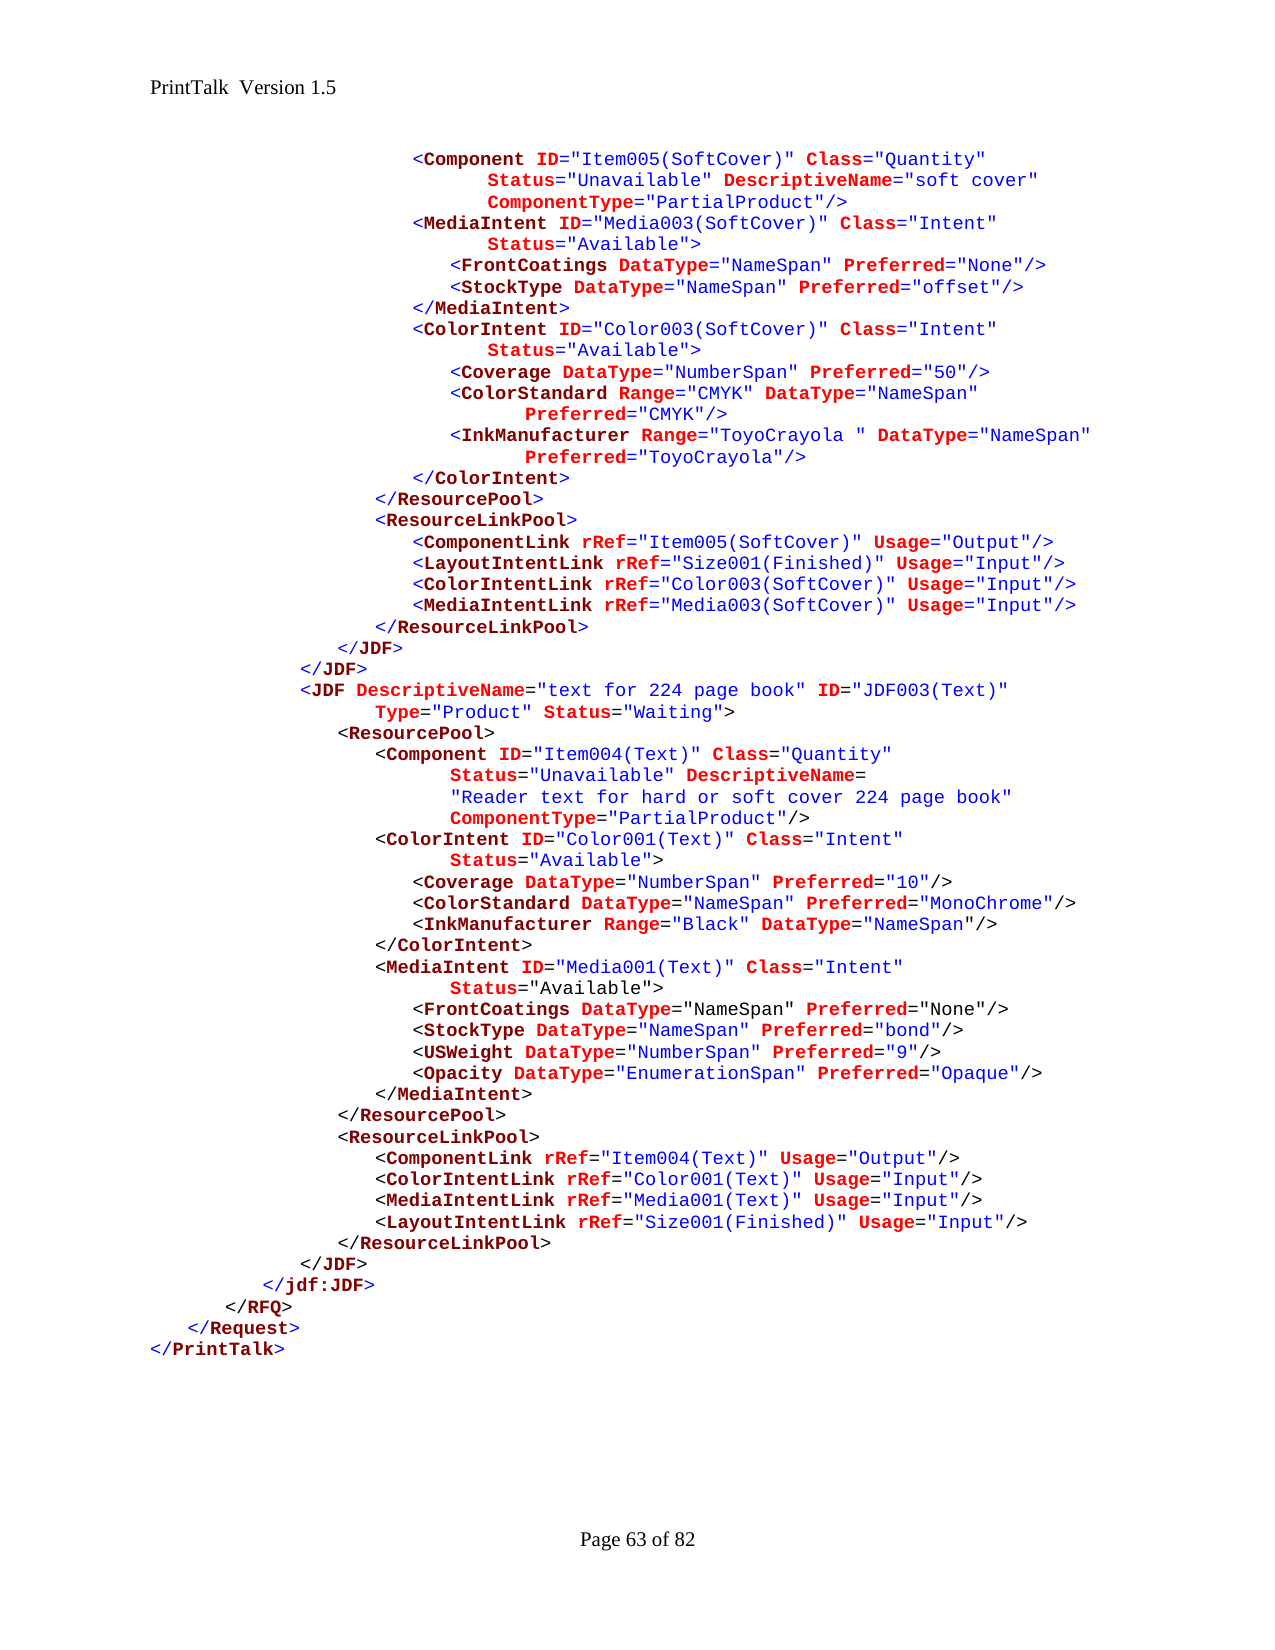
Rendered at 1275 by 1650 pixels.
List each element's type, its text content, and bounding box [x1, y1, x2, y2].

text </JDF> [337, 639, 1125, 660]
text </Request> [187, 1319, 1125, 1340]
text </jdf:JDF> [262, 1276, 1125, 1297]
text <MediaIntent ID="Media003(SoftCover)" Class="Intent" Status="Available"> [412, 214, 1125, 256]
text <LayoutIntentLink rRef="Size001(Finished)" Usage="Input"/> [412, 554, 1125, 575]
text </ColorIntent> [375, 936, 1125, 957]
text <Coverage DataType="NumberSpan" Preferred="50"/> [450, 362, 1125, 384]
text <MediaIntent ID="Media001(Text)" Class="Intent" Status="Available"> [375, 957, 1125, 1000]
text <ColorIntentLink rRef="Color003(SoftCover)" Usage="Input"/> [412, 575, 1125, 596]
text <ComponentLink rRef="Item005(SoftCover)" Usage="Output"/> [412, 532, 1125, 554]
text <ColorStandard DataType="NameSpan" Preferred="MonoChrome"/> [412, 894, 1125, 915]
text <FrontCoatings DataType="NameSpan" Preferred="None"/> [412, 1000, 1125, 1021]
text <ColorIntent ID="Color003(SoftCover)" Class="Intent" Status="Available"> [412, 320, 1125, 362]
text <ResourceLinkPool> [375, 511, 1125, 532]
text <ColorStandard Range="CMYK" DataType="NameSpan" Preferred="CMYK"/> [450, 384, 1125, 426]
text <JDF DescriptiveName="text for 224 page book" ID="JDF003(Text)" Type="Product" Status="Waiting"> [300, 681, 1125, 724]
text </PrintTalk> [150, 1340, 1125, 1361]
text <InkManufacturer Range="Black" DataType="NameSpan"/> [412, 915, 1125, 936]
text <Component ID="Item004(Text)" Class="Quantity" Status="Unavailable" DescriptiveName= "Reader text for hard or soft cover 224 page book" ComponentType="PartialProduct"/> [375, 745, 1125, 830]
text </ResourceLinkPool> [375, 617, 1125, 639]
text </RFQ> [225, 1297, 1125, 1319]
text <StockType DataType="NameSpan" Preferred="offset"/> [450, 277, 1125, 299]
text <MediaIntentLink rRef="Media003(SoftCover)" Usage="Input"/> [412, 596, 1125, 617]
text <ResourceLinkPool> [337, 1127, 1125, 1149]
text <ColorIntentLink rRef="Color001(Text)" Usage="Input"/> [375, 1170, 1125, 1191]
text </JDF> [300, 660, 1125, 681]
text </MediaIntent> [412, 299, 1125, 320]
text </JDF> [300, 1255, 1125, 1276]
text <FrontCoatings DataType="NameSpan" Preferred="None"/> [450, 256, 1125, 277]
text <InkManufacturer Range="ToyoCrayola " DataType="NameSpan" Preferred="ToyoCrayola"/> [450, 426, 1125, 469]
text <ResourcePool> [337, 724, 1125, 745]
text </ResourcePool> [375, 490, 1125, 511]
text <StockType DataType="NameSpan" Preferred="bond"/> [412, 1021, 1125, 1042]
text </ResourcePool> [337, 1106, 1125, 1127]
text </ResourceLinkPool> [337, 1234, 1125, 1255]
text <ColorIntent ID="Color001(Text)" Class="Intent" Status="Available"> [375, 830, 1125, 872]
text </MediaIntent> [375, 1085, 1125, 1106]
text <USWeight DataType="NumberSpan" Preferred="9"/> [412, 1042, 1125, 1064]
text <ComponentLink rRef="Item004(Text)" Usage="Output"/> [375, 1149, 1125, 1170]
text <Component ID="Item005(SoftCover)" Class="Quantity" Status="Unavailable" DescriptiveName="soft cover" ComponentType="PartialProduct"/> [412, 150, 1125, 214]
text <MediaIntentLink rRef="Media001(Text)" Usage="Input"/> [375, 1191, 1125, 1212]
text <Opacity DataType="EnumerationSpan" Preferred="Opaque"/> [412, 1064, 1125, 1085]
text <LayoutIntentLink rRef="Size001(Finished)" Usage="Input"/> [375, 1212, 1125, 1234]
text <Coverage DataType="NumberSpan" Preferred="10"/> [412, 872, 1125, 894]
text </ColorIntent> [412, 469, 1125, 490]
